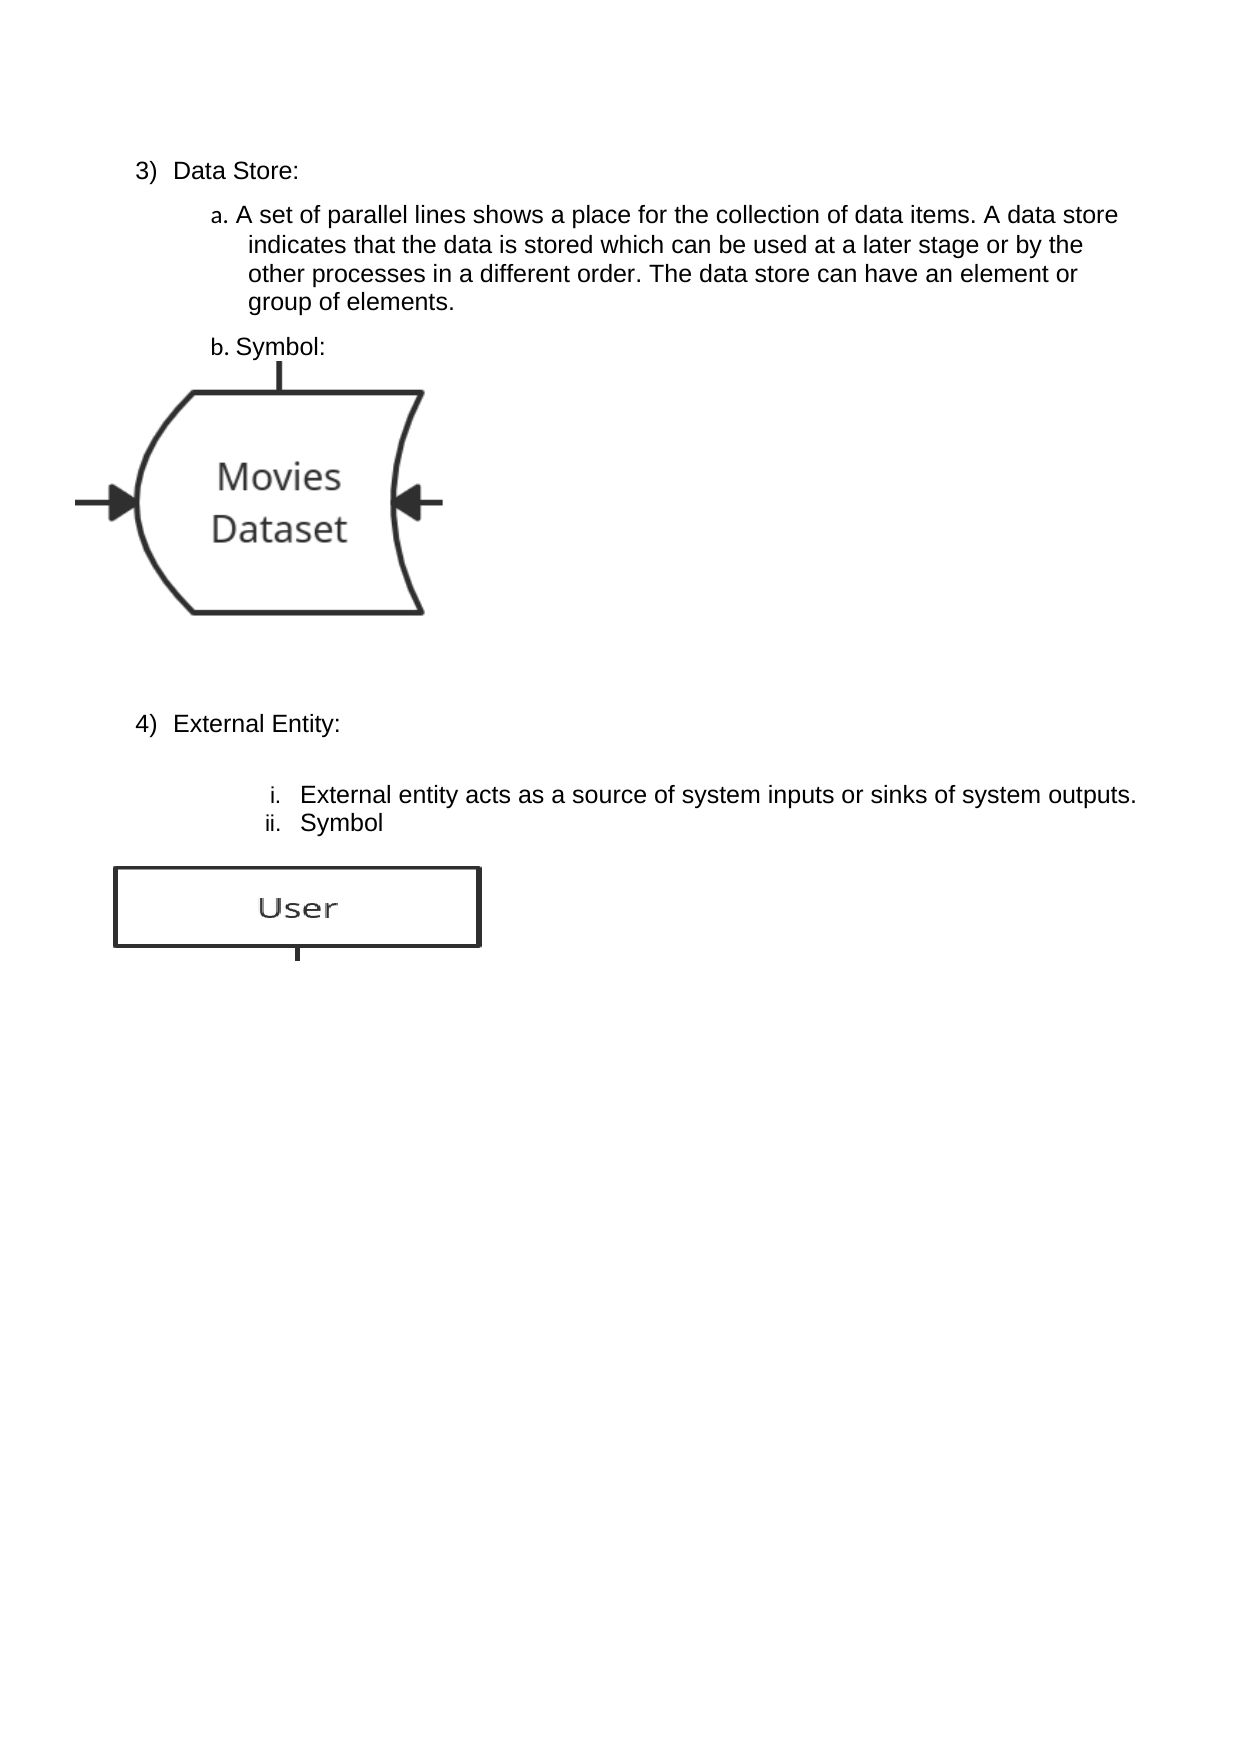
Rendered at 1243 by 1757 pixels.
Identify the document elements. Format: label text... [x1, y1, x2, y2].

list Data Store: [135, 156, 1168, 185]
picture [75, 361, 443, 638]
picture [75, 847, 511, 961]
list Symbol [281, 808, 1168, 837]
list A set of parallel lines shows a place for the collection of data items. A data store indicates that the data is stored which can be used at a later stage or by the other processes in a different order. The data store can have an element or group of elements. [210, 199, 1123, 316]
list External entity acts as a source of system inputs or sinks of system outputs. [281, 779, 1168, 808]
list External Entity: [135, 709, 1168, 738]
list Symbol: [210, 331, 1168, 361]
